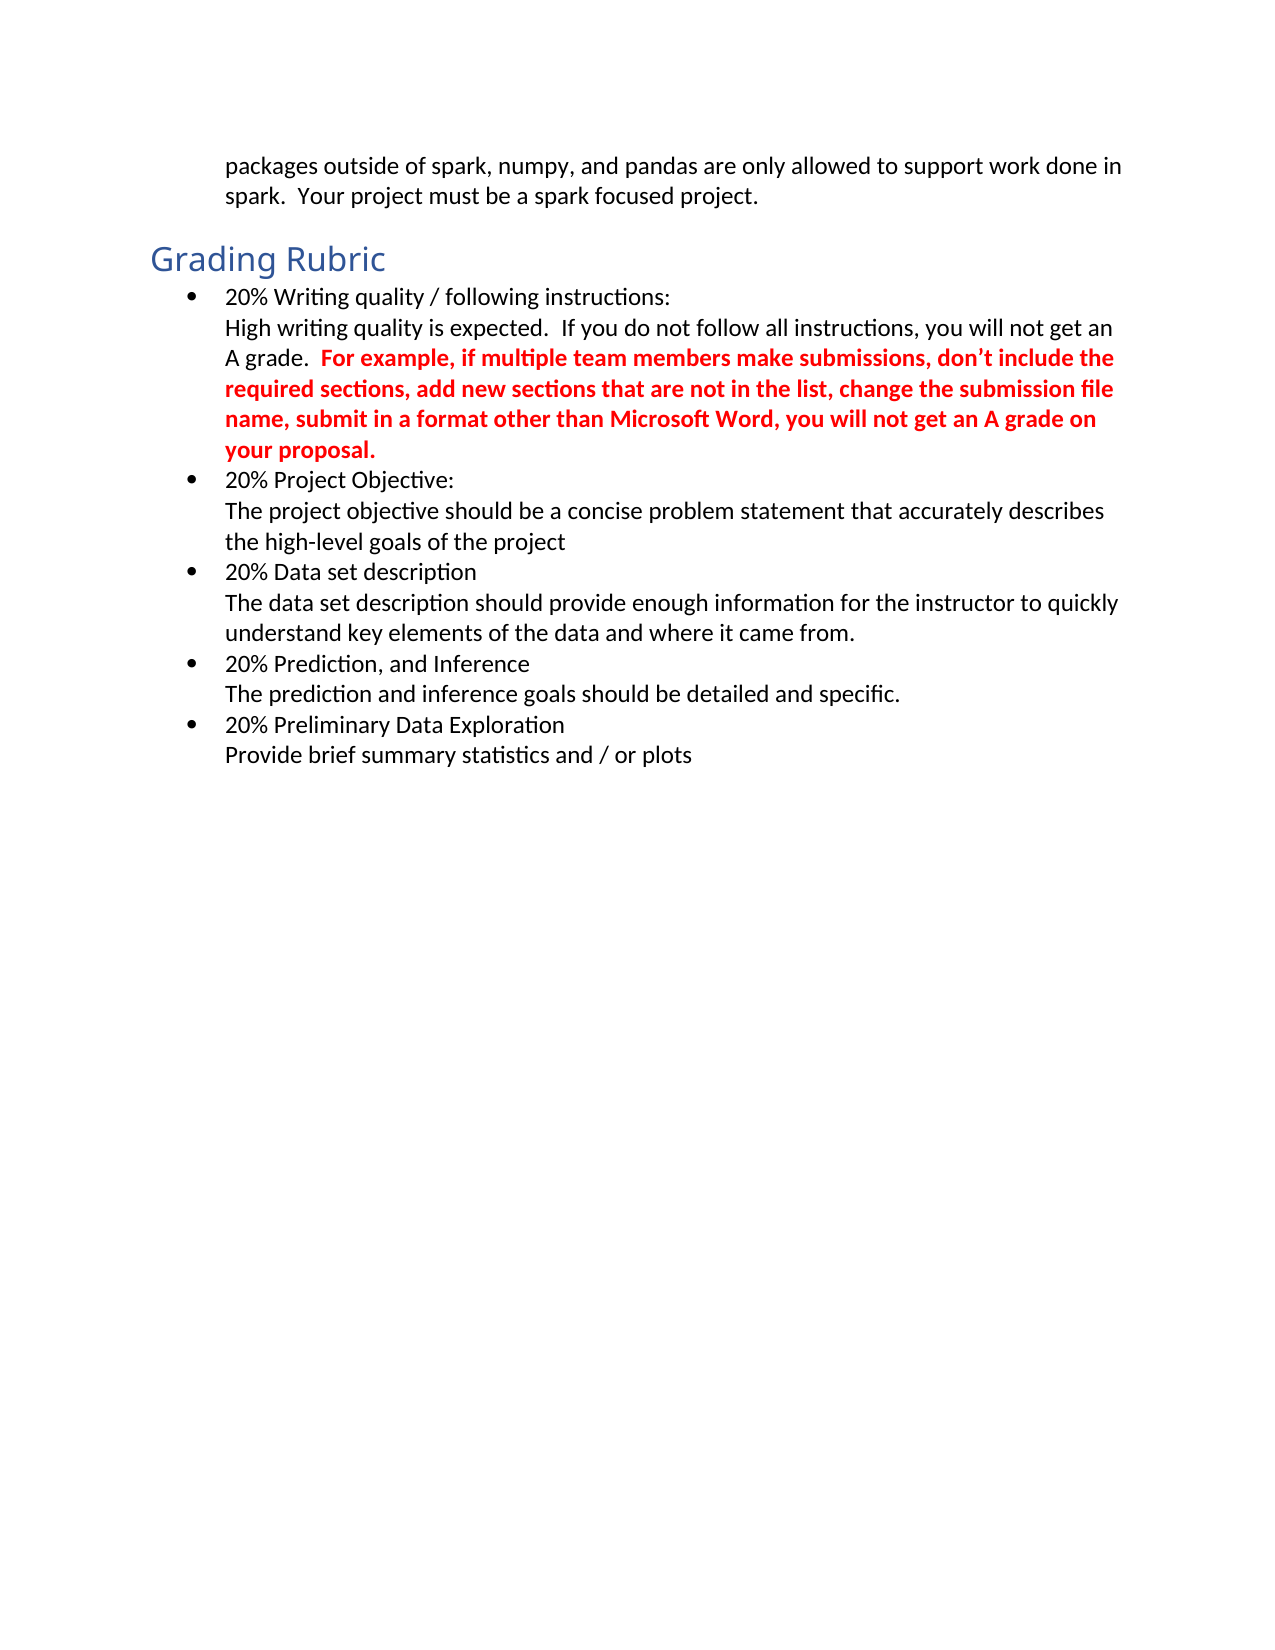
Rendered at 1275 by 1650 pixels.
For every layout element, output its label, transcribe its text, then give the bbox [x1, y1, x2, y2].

list 20% Writing quality / following instructions: [187, 281, 1125, 312]
list 20% Data set description [187, 556, 1125, 587]
list The data set description should provide enough information for the instructor to quickly understand key elements of the data and where it came from. [225, 587, 1125, 648]
list 20% Prediction, and Inference [187, 648, 1125, 678]
list High writing quality is expected. If you do not follow all instructions, you will not get an A grade. For example, if multiple team members make submissions, don’t include the required sections, add new sections that are not in the list, change the submission file name, submit in a format other than Microsoft Word, you will not get an A grade on your proposal. [225, 312, 1125, 464]
list The prediction and inference goals should be detailed and specific. [225, 678, 1125, 709]
list 20% Preliminary Data Exploration [187, 709, 1125, 739]
subtitle Grading Rubric [150, 236, 1125, 281]
list 20% Project Objective: [187, 464, 1125, 495]
list The project objective should be a concise problem statement that accurately describes the high-level goals of the project [225, 495, 1125, 556]
list Provide brief summary statistics and / or plots [225, 739, 1125, 770]
